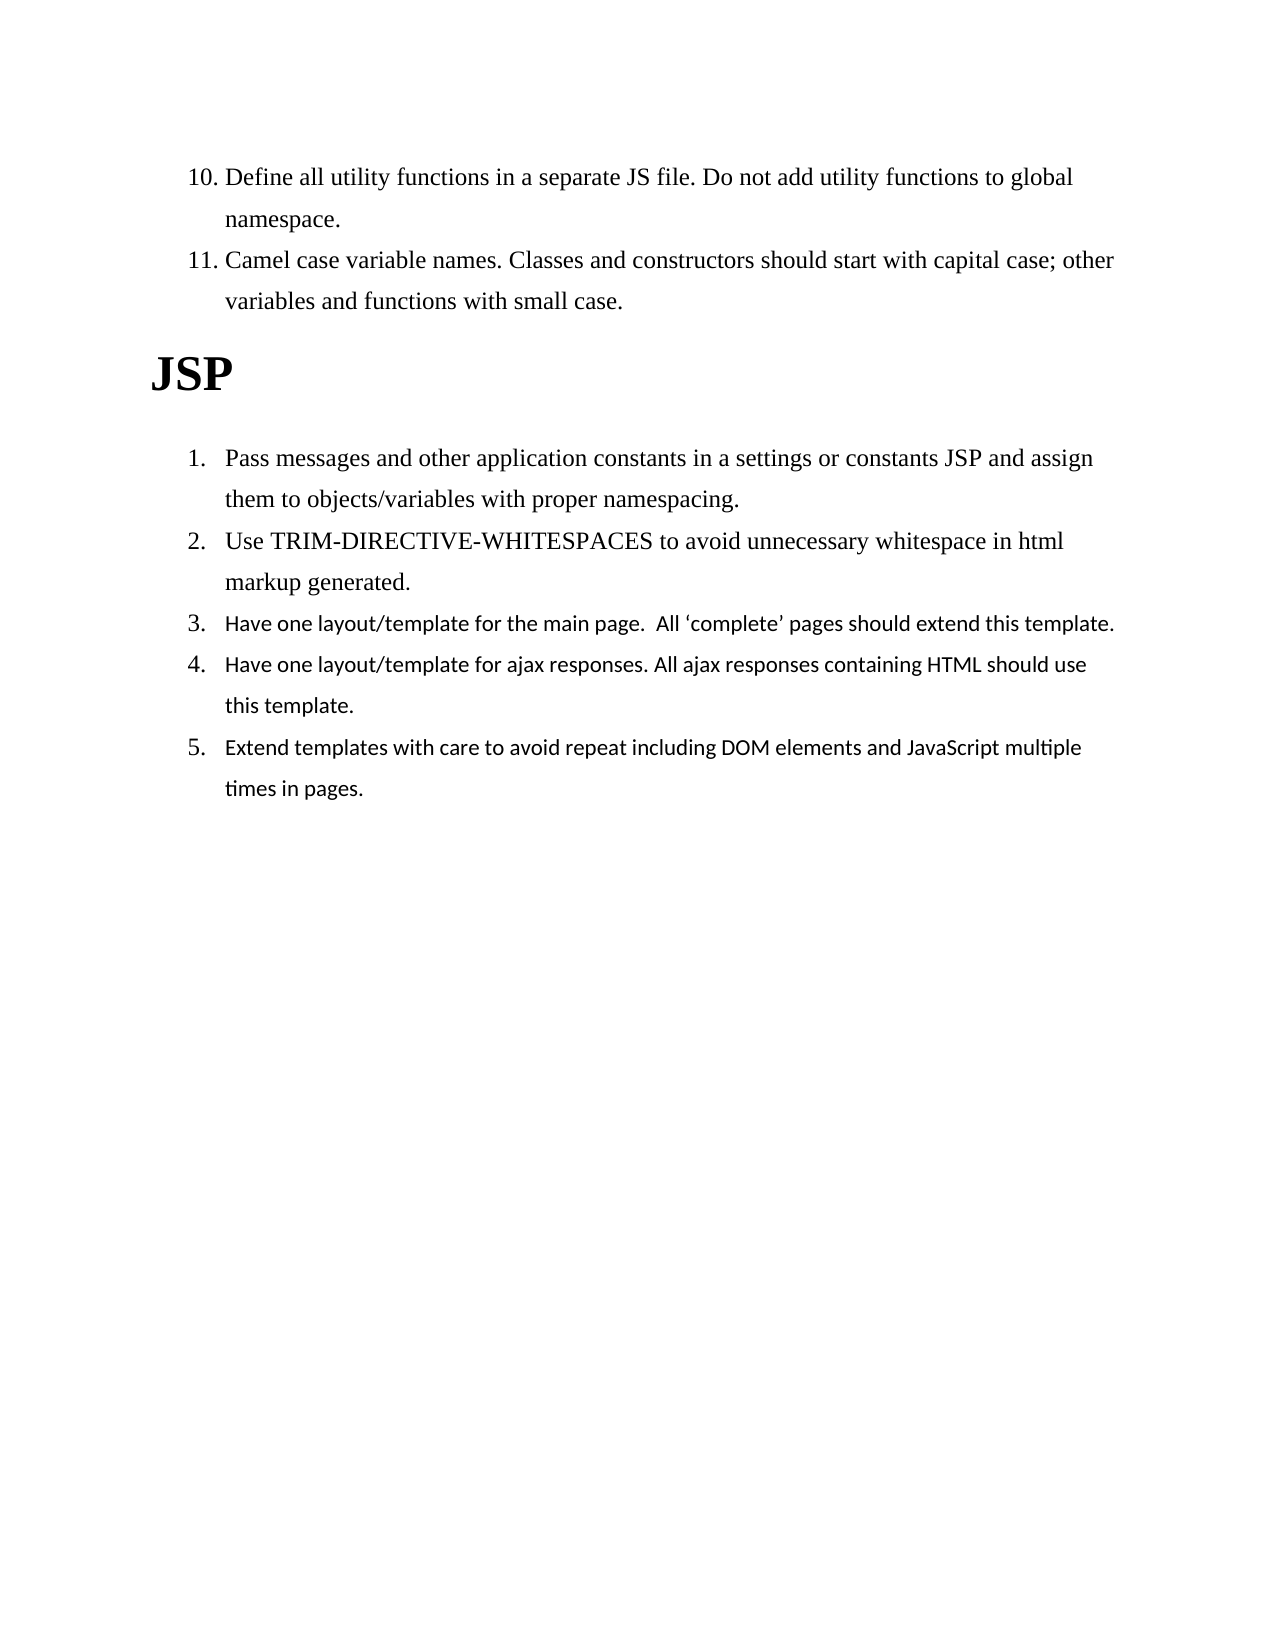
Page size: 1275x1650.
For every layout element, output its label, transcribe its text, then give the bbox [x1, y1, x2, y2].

list Use TRIM-DIRECTIVE-WHITESPACES to avoid unnecessary whitespace in html markup generated. [187, 513, 1125, 596]
list Camel case variable names. Classes and constructors should start with capital case; other variables and functions with small case. [187, 232, 1125, 315]
list Extend templates with care to avoid repeat including DOM elements and JavaScript multiple times in pages. [187, 719, 1125, 802]
list Pass messages and other application constants in a settings or constants JSP and assign them to objects/variables with proper namespacing. [187, 431, 1125, 513]
text JSP [150, 344, 1125, 402]
list Define all utility functions in a separate JS file. Do not add utility functions to global namespace. [187, 150, 1125, 232]
list Have one layout/template for the main page. All ‘complete’ pages should extend this template. [187, 596, 1125, 637]
list Have one layout/template for ajax responses. All ajax responses containing HTML should use this template. [187, 637, 1125, 719]
